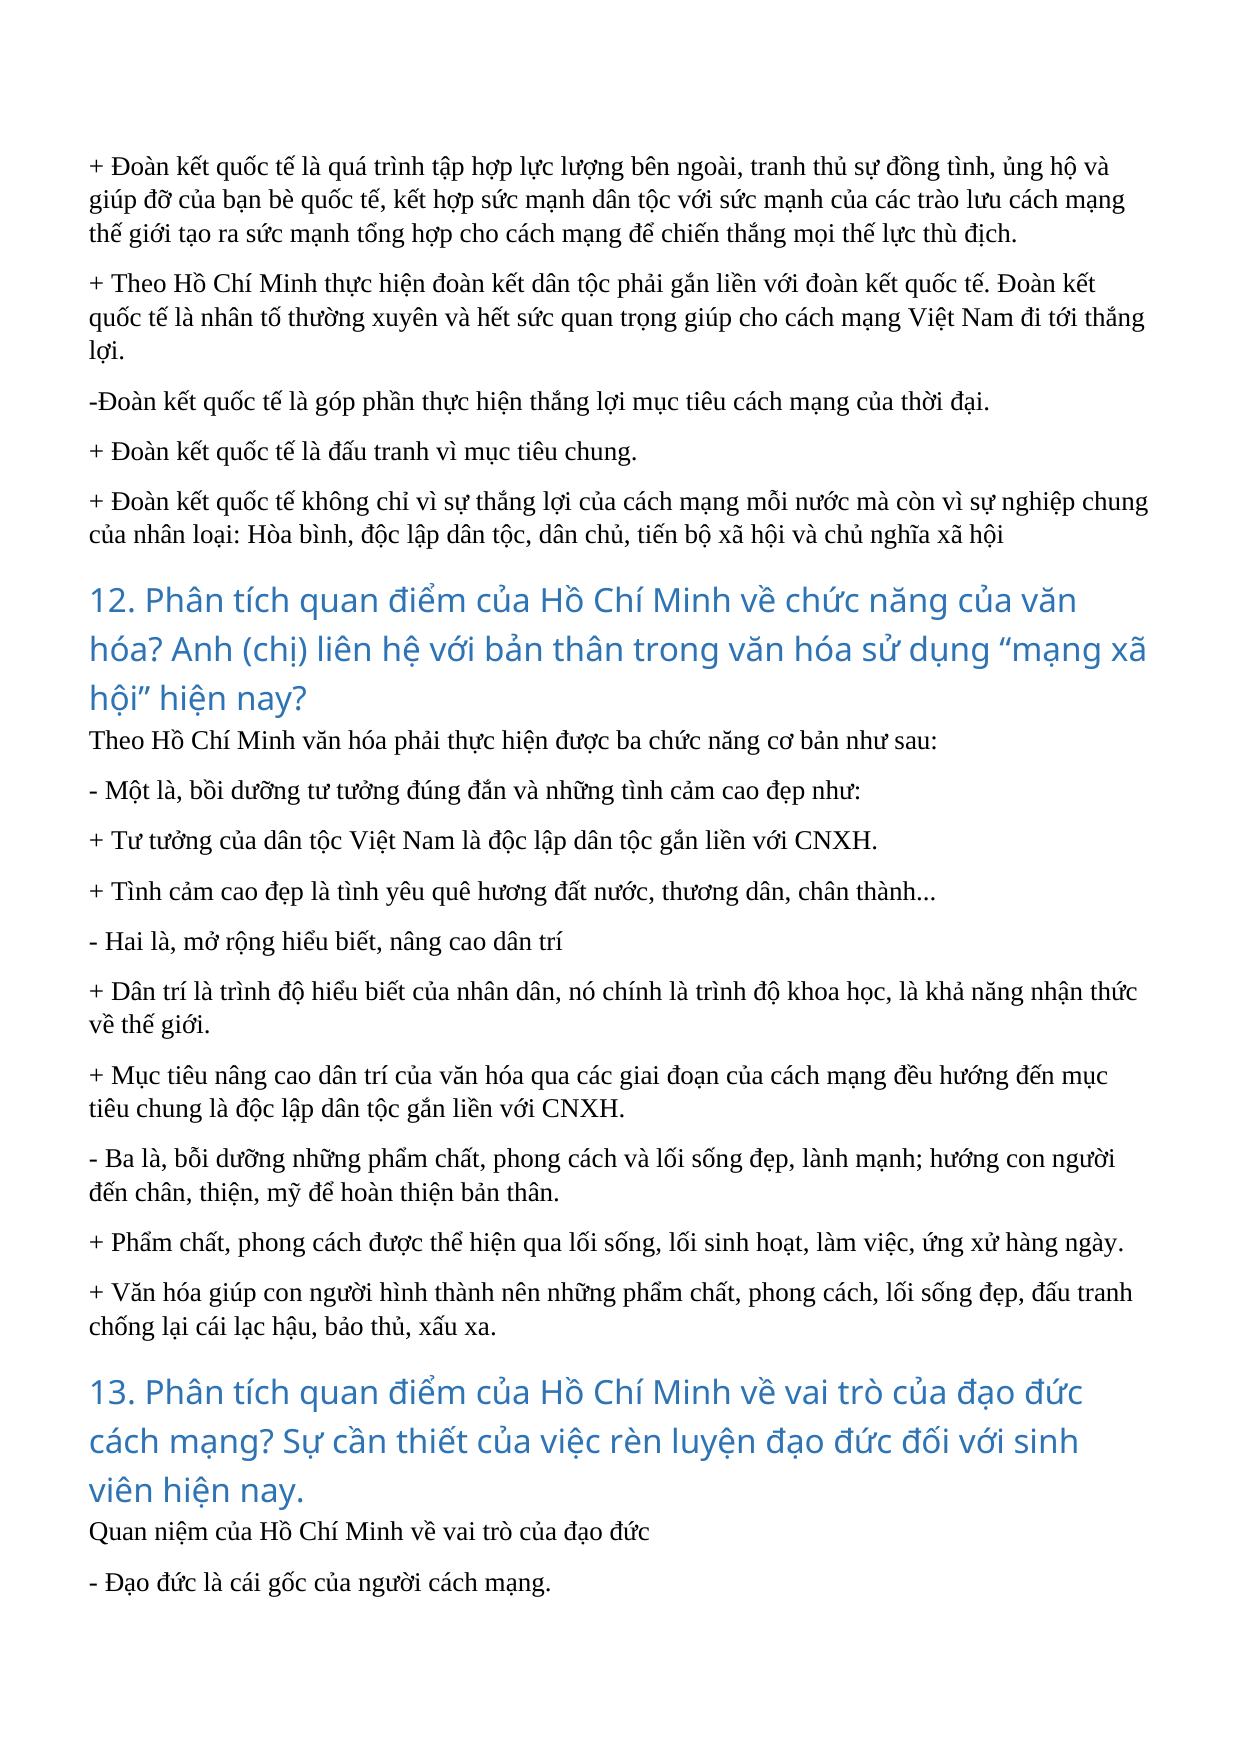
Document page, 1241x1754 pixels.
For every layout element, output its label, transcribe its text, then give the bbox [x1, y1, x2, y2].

text + Dân trí là trình độ hiểu biết của nhân dân, nó chính là trình độ khoa học, là khả năng nhận thức về thế giới. [89, 975, 1152, 1040]
text + Đoàn kết quốc tế là quá trình tập hợp lực lượng bên ngoài, tranh thủ sự đồng tình, ủng hộ và giúp đỡ của bạn bè quốc tế, kết hợp sức mạnh dân tộc với sức mạnh của các trào lưu cách mạng thế giới tạo ra sức mạnh tổng hợp cho cách mạng để chiến thắng mọi thế lực thù địch. [89, 150, 1152, 248]
subtitle 12. Phân tích quan điểm của Hồ Chí Minh về chức năng của văn hóa? Anh (chị) liên hệ với bản thân trong văn hóa sử dụng “mạng xã hội” hiện nay? [89, 577, 1152, 720]
text - Đạo đức là cái gốc của người cách mạng. [89, 1566, 1152, 1597]
text - Hai là, mở rộng hiểu biết, nâng cao dân trí [89, 925, 1152, 956]
text Theo Hồ Chí Minh văn hóa phải thực hiện được ba chức năng cơ bản như sau: [89, 724, 1152, 755]
text + Theo Hồ Chí Minh thực hiện đoàn kết dân tộc phải gắn liền với đoàn kết quốc tế. Đoàn kết quốc tế là nhân tố thường xuyên và hết sức quan trọng giúp cho cách mạng Việt Nam đi tới thắng lợi. [89, 267, 1152, 366]
subtitle 13. Phân tích quan điểm của Hồ Chí Minh về vai trò của đạo đức cách mạng? Sự cần thiết của việc rèn luyện đạo đức đối với sinh viên hiện nay. [89, 1368, 1152, 1512]
text - Ba là, bỗi dưỡng những phẩm chất, phong cách và lối sống đẹp, lành mạnh; hướng con người đến chân, thiện, mỹ để hoàn thiện bản thân. [89, 1142, 1152, 1207]
text - Một là, bồi dưỡng tư tưởng đúng đắn và những tình cảm cao đẹp như: [89, 774, 1152, 805]
text + Phẩm chất, phong cách được thể hiện qua lối sống, lối sinh hoạt, làm việc, ứng xử hàng ngày. [89, 1226, 1152, 1257]
text -Đoàn kết quốc tế là góp phần thực hiện thắng lợi mục tiêu cách mạng của thời đại. [89, 384, 1152, 416]
text + Đoàn kết quốc tế là đấu tranh vì mục tiêu chung. [89, 435, 1152, 466]
text + Văn hóa giúp con người hình thành nên những phẩm chất, phong cách, lối sống đẹp, đấu tranh chống lại cái lạc hậu, bảo thủ, xấu xa. [89, 1276, 1152, 1341]
text + Đoàn kết quốc tế không chỉ vì sự thắng lợi của cách mạng mỗi nước mà còn vì sự nghiệp chung của nhân loại: Hòa bình, độc lập dân tộc, dân chủ, tiến bộ xã hội và chủ nghĩa xã hội [89, 485, 1152, 550]
text + Tình cảm cao đẹp là tình yêu quê hương đất nước, thương dân, chân thành... [89, 874, 1152, 906]
text + Mục tiêu nâng cao dân trí của văn hóa qua các giai đoạn của cách mạng đều hướng đến mục tiêu chung là độc lập dân tộc gắn liền với CNXH. [89, 1059, 1152, 1123]
text Quan niệm của Hồ Chí Minh về vai trò của đạo đức [89, 1515, 1152, 1547]
text + Tư tưởng của dân tộc Việt Nam là độc lập dân tộc gắn liền với CNXH. [89, 824, 1152, 856]
